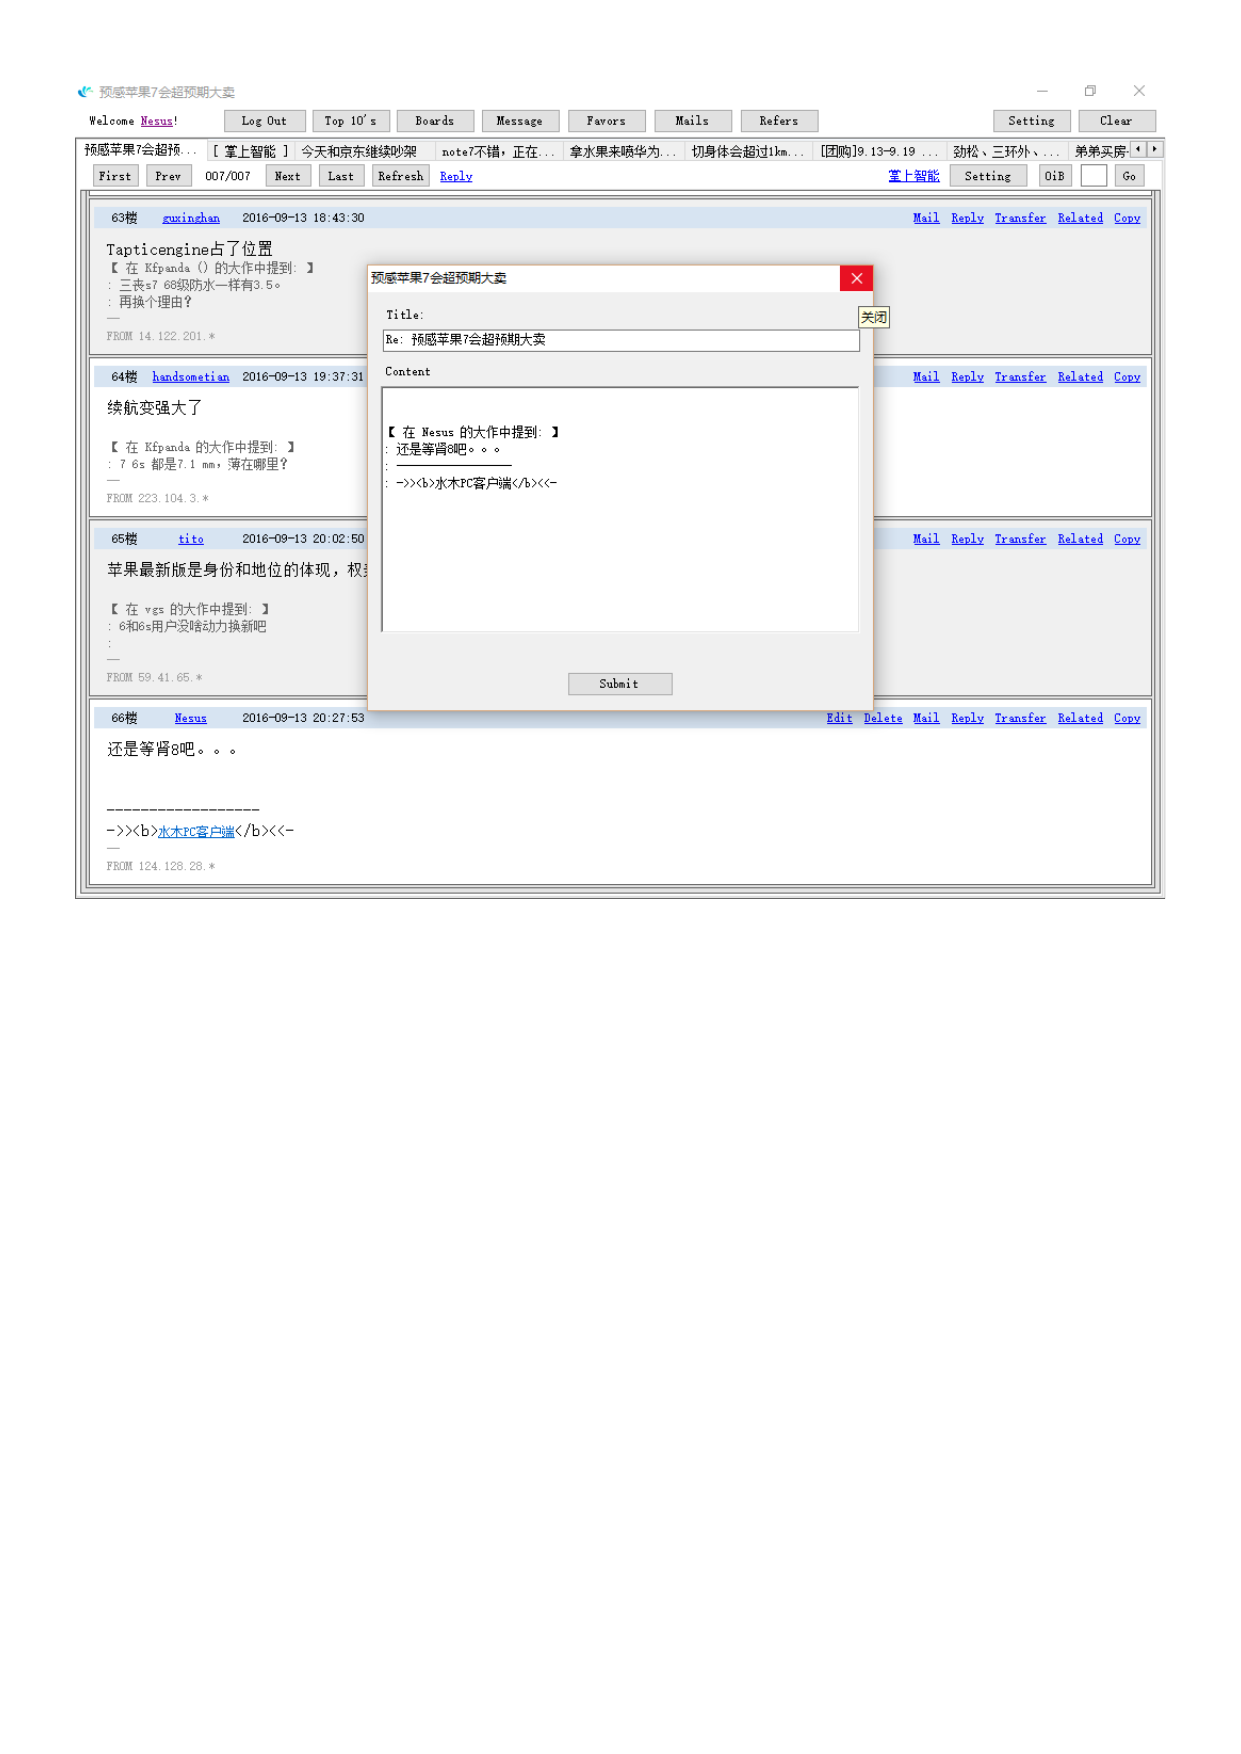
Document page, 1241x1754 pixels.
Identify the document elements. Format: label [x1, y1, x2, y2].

picture [75, 80, 1166, 899]
